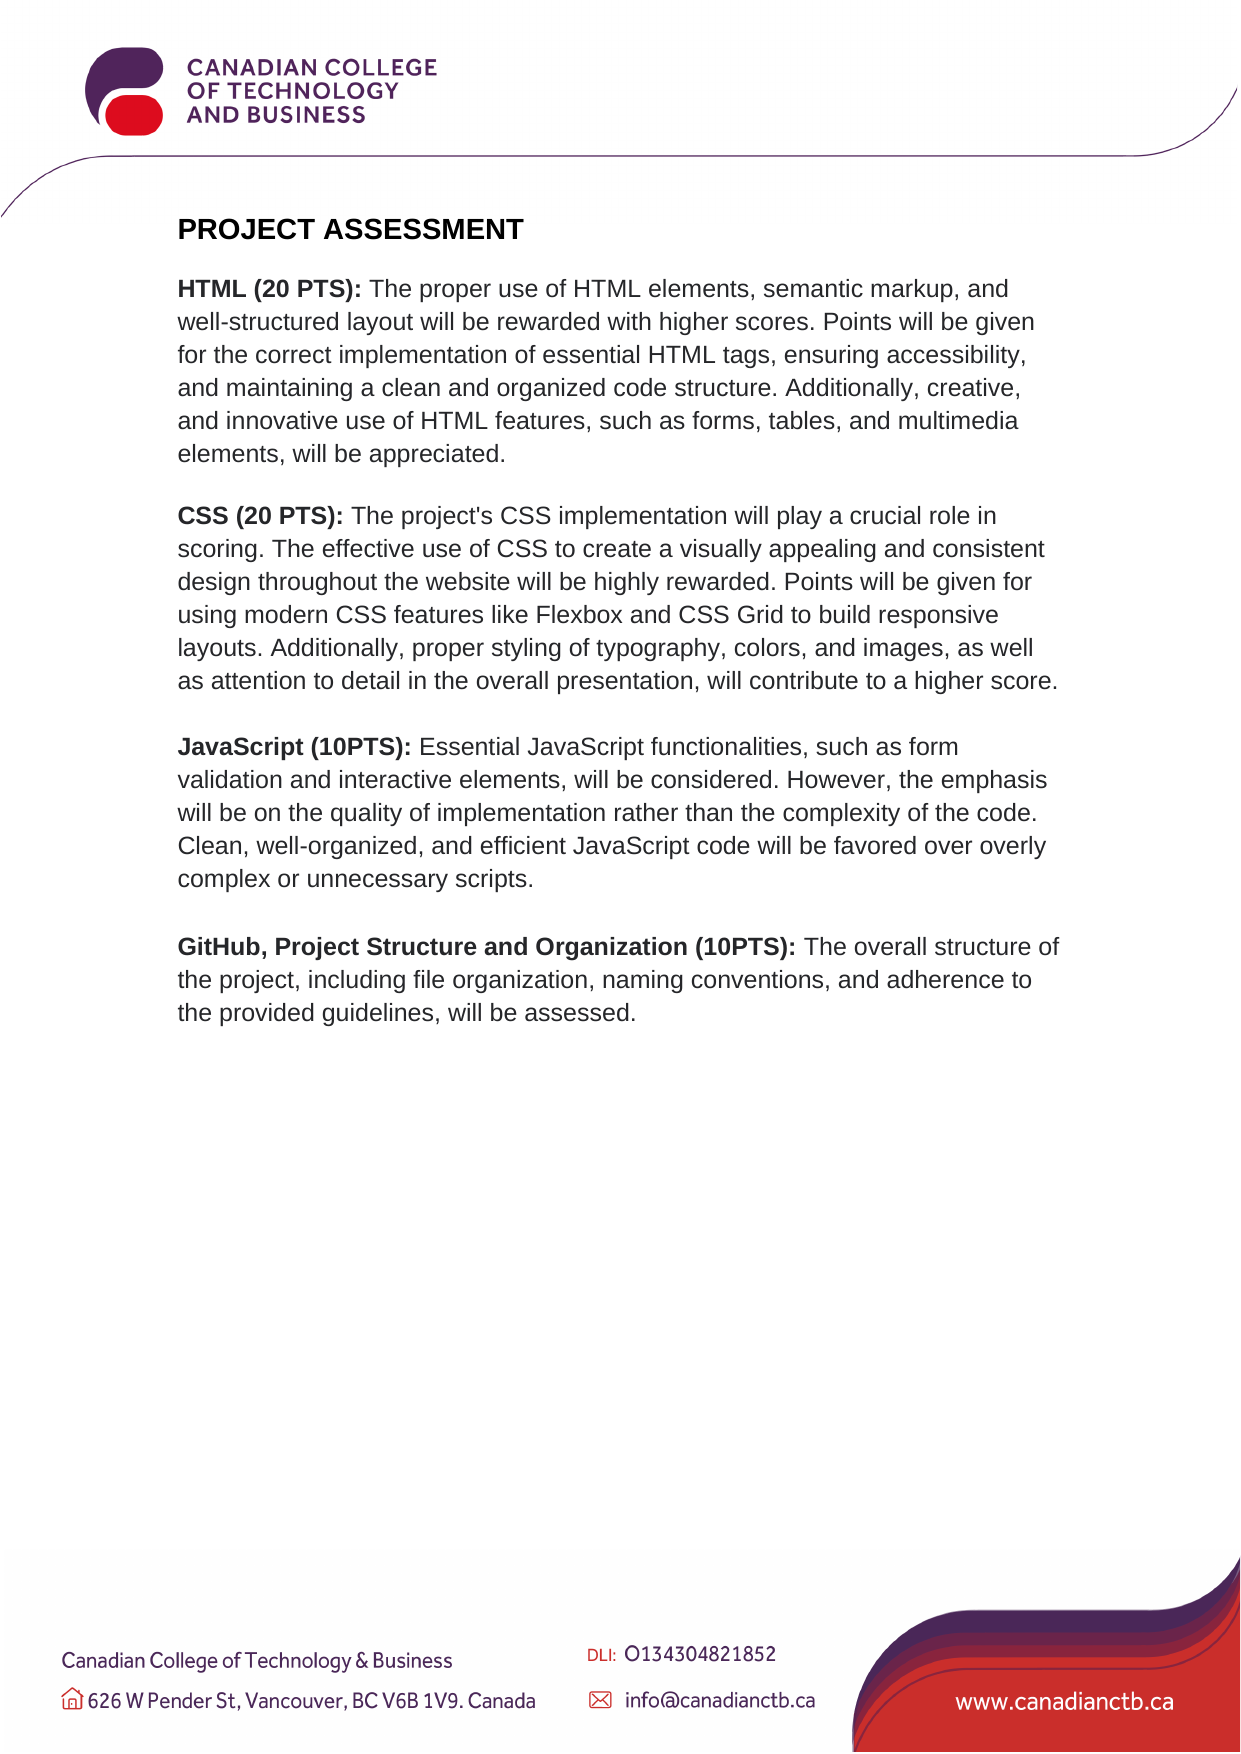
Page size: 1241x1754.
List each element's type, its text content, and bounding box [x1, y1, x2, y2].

picture [4, 1549, 1241, 1752]
text JavaScript (10PTS): Essential JavaScript functionalities, such as form validation and interactive elements, will be considered. However, the emphasis will be on the quality of implementation rather than the complexity of the code. Clean, well-organized, and efficient JavaScript code will be favored over overly complex or unnecessary scripts. [177, 732, 1063, 928]
text CSS (20 PTS): The project's CSS implementation will play a crucial role in scoring. The effective use of CSS to create a visually appealing and consistent design throughout the website will be highly rewarded. Points will be given for using modern CSS features like Flexbox and CSS Grid to build responsive layouts. Additionally, proper styling of typography, colors, and images, as well as attention to detail in the overall presentation, will contribute to a higher score. [177, 501, 1063, 695]
text GitHub, Project Structure and Organization (10PTS): The overall structure of the project, including file organization, naming conventions, and adherence to the provided guidelines, will be assessed. [177, 932, 1063, 1027]
text HTML (20 PTS): The proper use of HTML elements, semantic markup, and well-structured layout will be rewarded with higher scores. Points will be given for the correct implementation of essential HTML tags, ensuring accessibility, and maintaining a clean and organized code structure. Additionally, creative, and innovative use of HTML features, such as forms, tables, and multimedia elements, will be appreciated. [177, 274, 1063, 468]
text PROJECT ASSESSMENT [177, 212, 1063, 245]
picture [1, 0, 1238, 224]
